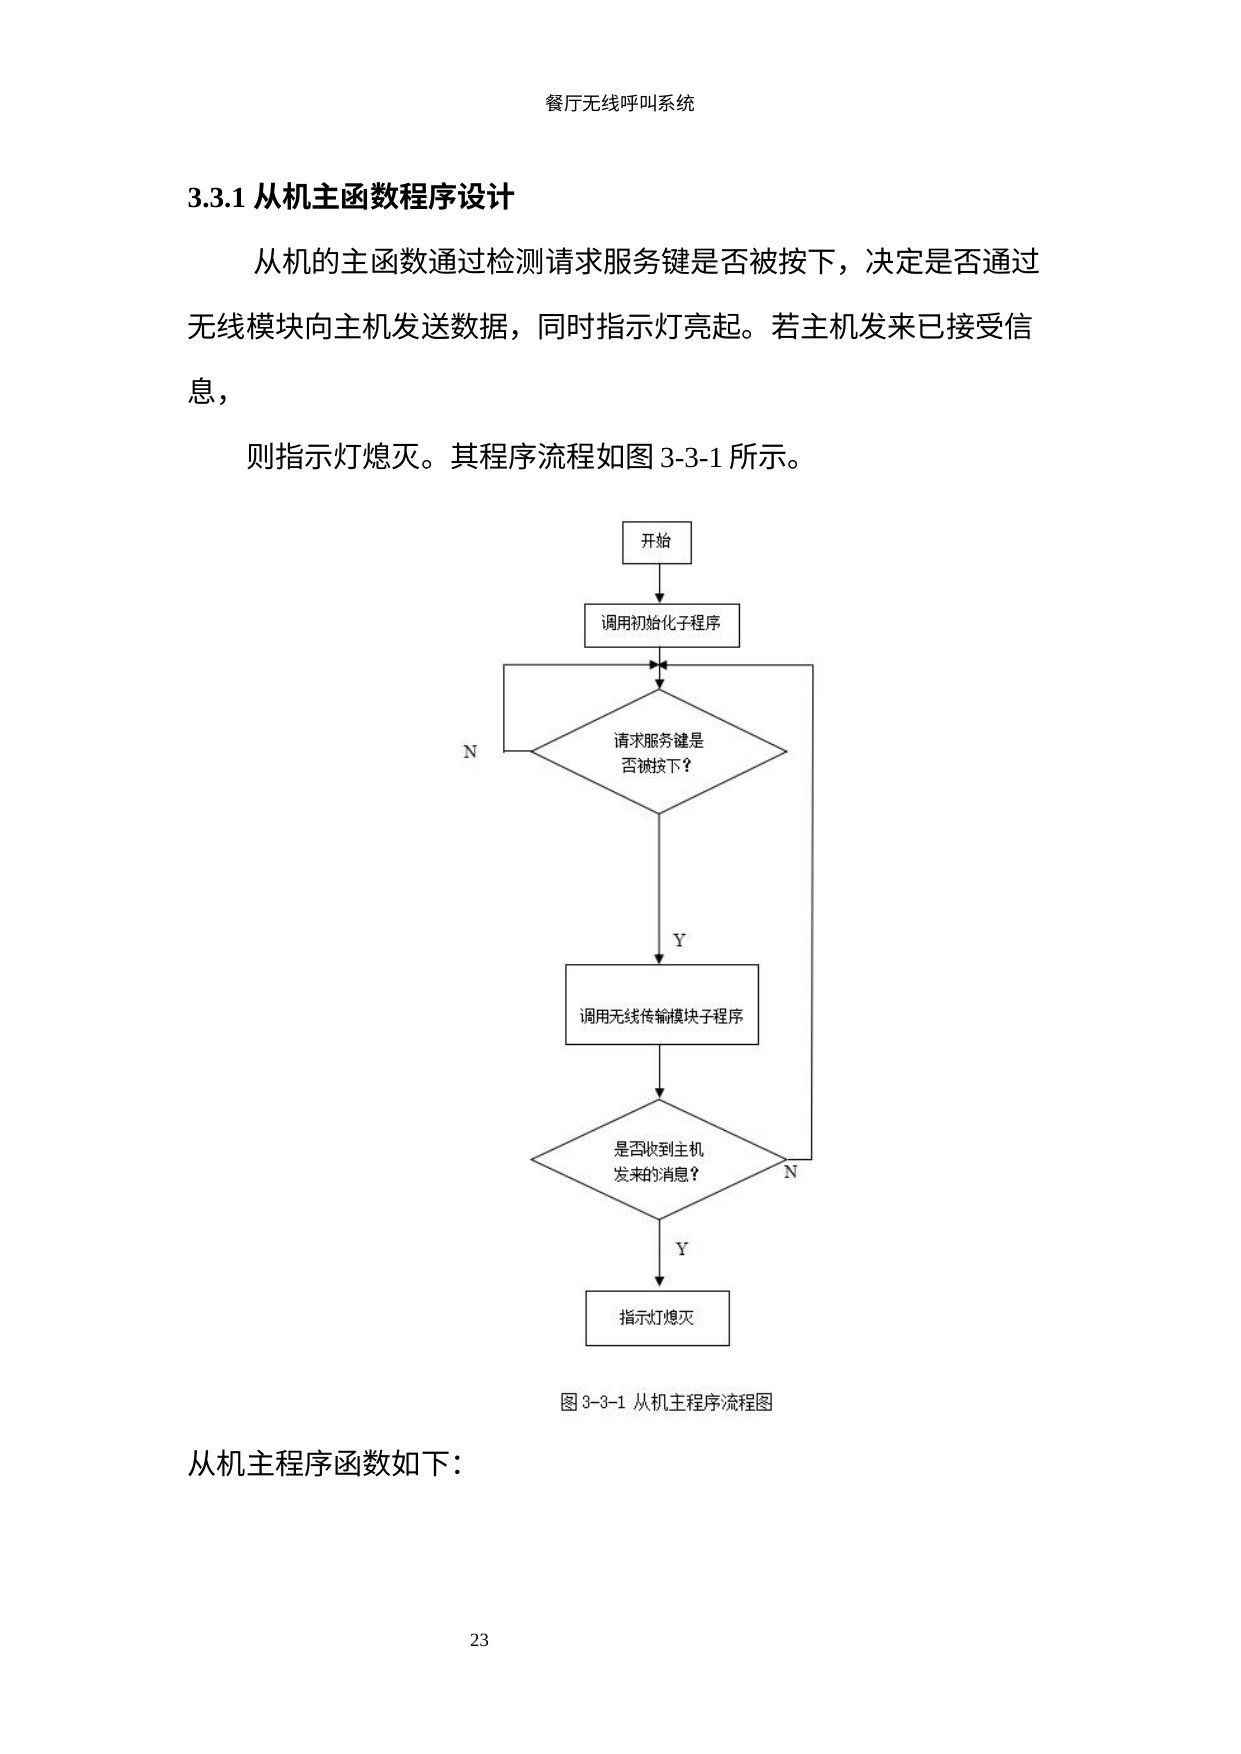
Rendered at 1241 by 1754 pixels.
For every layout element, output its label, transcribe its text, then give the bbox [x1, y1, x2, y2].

text 则指示灯熄灭。其程序流程如图3-3-1所示。 [187, 422, 1053, 487]
text 从机的主函数通过检测请求服务键是否被按下，决定是否通过无线模块向主机发送数据，同时指示灯亮起。若主机发来已接受信息， [187, 227, 1053, 422]
picture [459, 487, 839, 1421]
text 3.3.1 从机主函数程序设计 [187, 162, 1053, 227]
text 从机主程序函数如下： [187, 1429, 1053, 1494]
